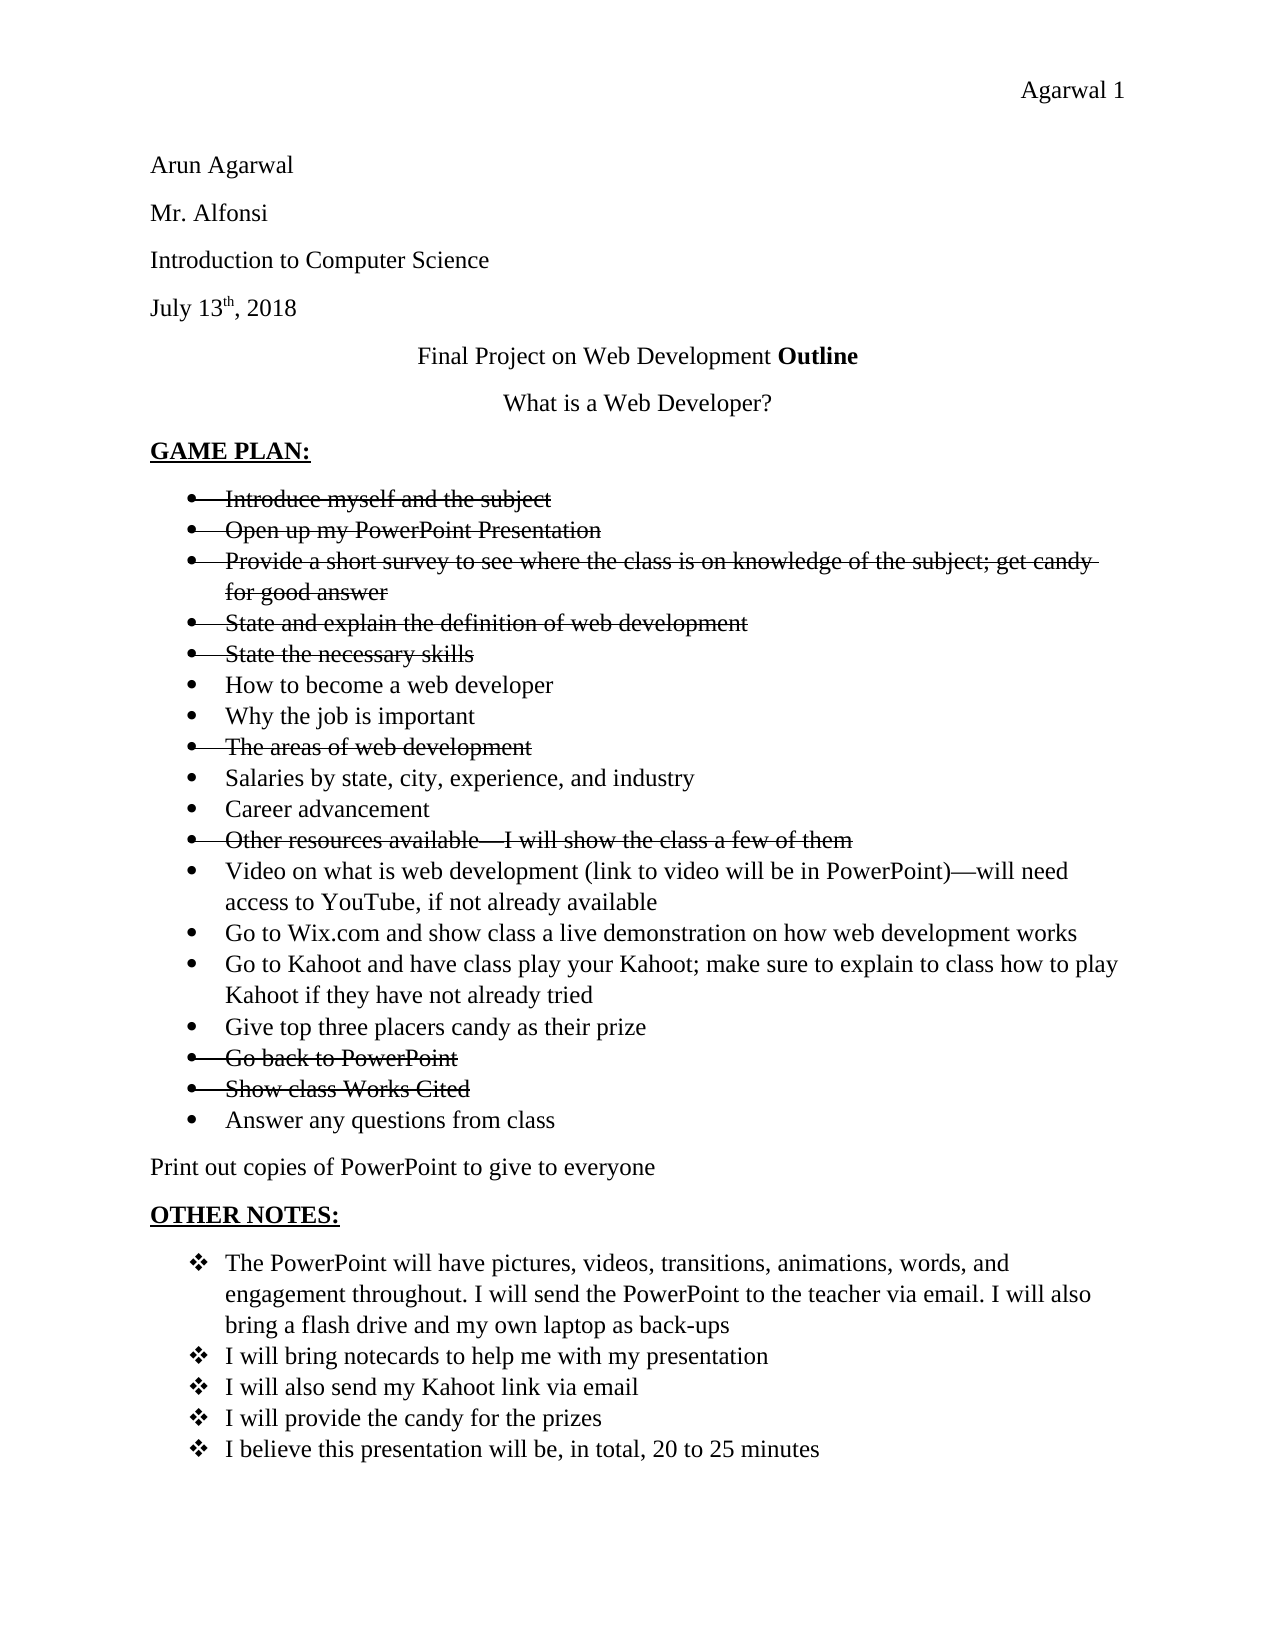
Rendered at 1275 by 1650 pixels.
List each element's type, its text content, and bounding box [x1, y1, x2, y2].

list Career advancement [187, 794, 1125, 823]
text Arun Agarwal [150, 150, 1125, 179]
list Video on what is web development (link to video will be in PowerPoint)—will need access to YouTube, if not already available [187, 856, 1125, 916]
text Final Project on Web Development Outline [150, 341, 1125, 369]
list State the necessary skills [187, 639, 1125, 668]
list How to become a web developer [187, 670, 1125, 699]
text July 13th, 2018 [150, 293, 1125, 322]
list Go to Wix.com and show class a live demonstration on how web development works [187, 918, 1125, 947]
text Print out copies of PowerPoint to give to everyone [150, 1152, 1125, 1181]
list Give top three placers candy as their prize [187, 1012, 1125, 1040]
list Go to Kahoot and have class play your Kahoot; make sure to explain to class how to play Kahoot if they have not already tried [187, 949, 1125, 1009]
list Show class Works Cited [187, 1074, 1125, 1102]
list Why the job is important [187, 701, 1125, 730]
text GAME PLAN: [150, 436, 1125, 465]
list Other resources available—I will show the class a few of them [187, 825, 1125, 854]
list Salaries by state, city, experience, and industry [187, 763, 1125, 792]
text OTHER NOTES: [150, 1200, 1125, 1229]
list State and explain the definition of web development [187, 608, 1125, 637]
list I will bring notecards to help me with my presentation [187, 1341, 1125, 1370]
list Open up my PowerPoint Presentation [187, 515, 1125, 544]
text Mr. Alfonsi [150, 198, 1125, 226]
list I believe this presentation will be, in total, 20 to 25 minutes [187, 1434, 1125, 1463]
list The PowerPoint will have pictures, videos, transitions, animations, words, and engagement throughout. I will send the PowerPoint to the teacher via email. I will also bring a flash drive and my own laptop as back-ups [187, 1248, 1125, 1339]
list I will also send my Kahoot link via email [187, 1372, 1125, 1401]
list The areas of web development [187, 732, 1125, 761]
list Introduce myself and the subject [187, 484, 1125, 513]
list Provide a short survey to see where the class is on knowledge of the subject; get candy for good answer [187, 546, 1125, 606]
list Answer any questions from class [187, 1105, 1125, 1133]
text Introduction to Computer Science [150, 245, 1125, 274]
list Go back to PowerPoint [187, 1043, 1125, 1071]
list I will provide the candy for the prizes [187, 1403, 1125, 1432]
text What is a Web Developer? [150, 388, 1125, 417]
